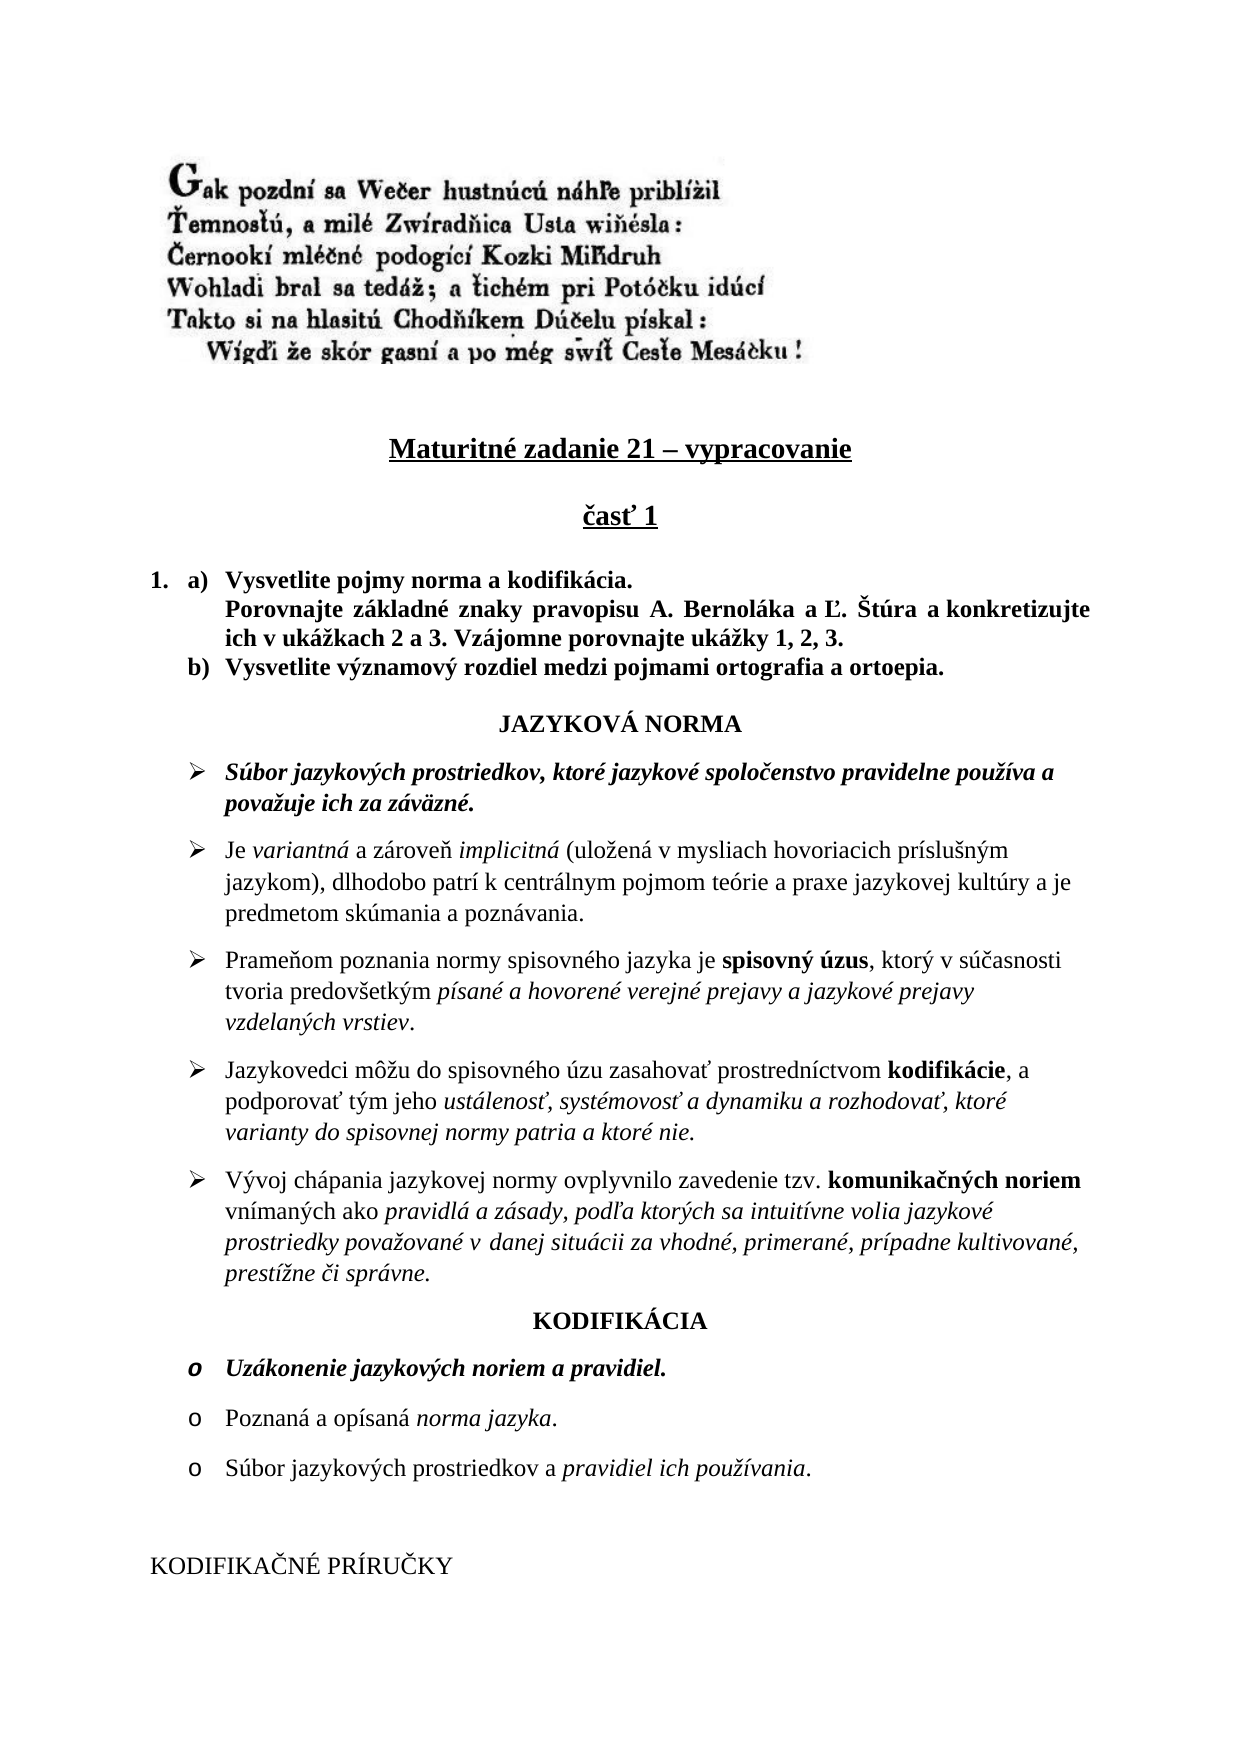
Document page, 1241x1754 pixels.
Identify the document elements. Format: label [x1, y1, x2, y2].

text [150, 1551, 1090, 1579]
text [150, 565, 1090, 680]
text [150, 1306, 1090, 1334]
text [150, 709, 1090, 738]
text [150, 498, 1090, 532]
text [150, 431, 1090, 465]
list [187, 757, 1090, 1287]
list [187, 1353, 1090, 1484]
picture [150, 150, 814, 364]
